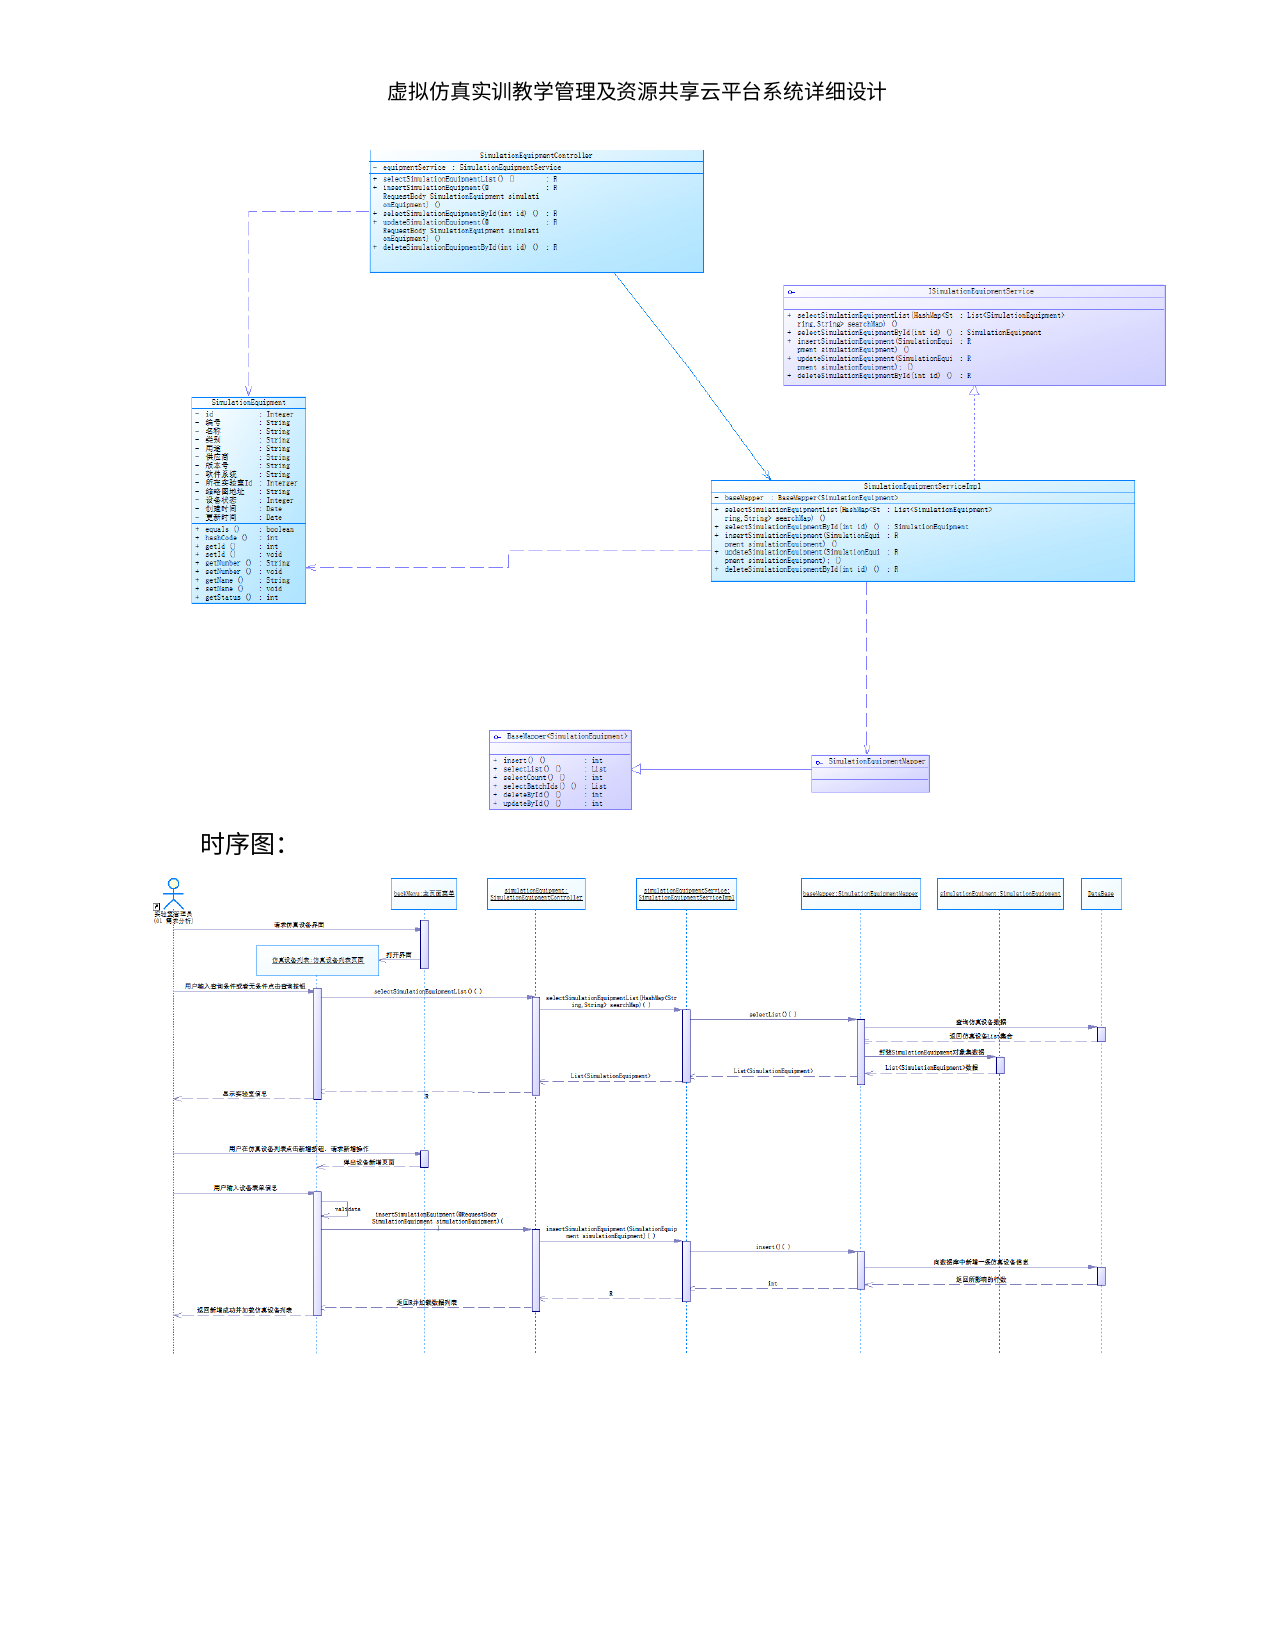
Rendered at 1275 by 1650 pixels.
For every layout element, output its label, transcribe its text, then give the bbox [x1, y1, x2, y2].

picture [150, 878, 1123, 1355]
text 时序图： [150, 824, 1125, 861]
picture [191, 150, 1167, 811]
